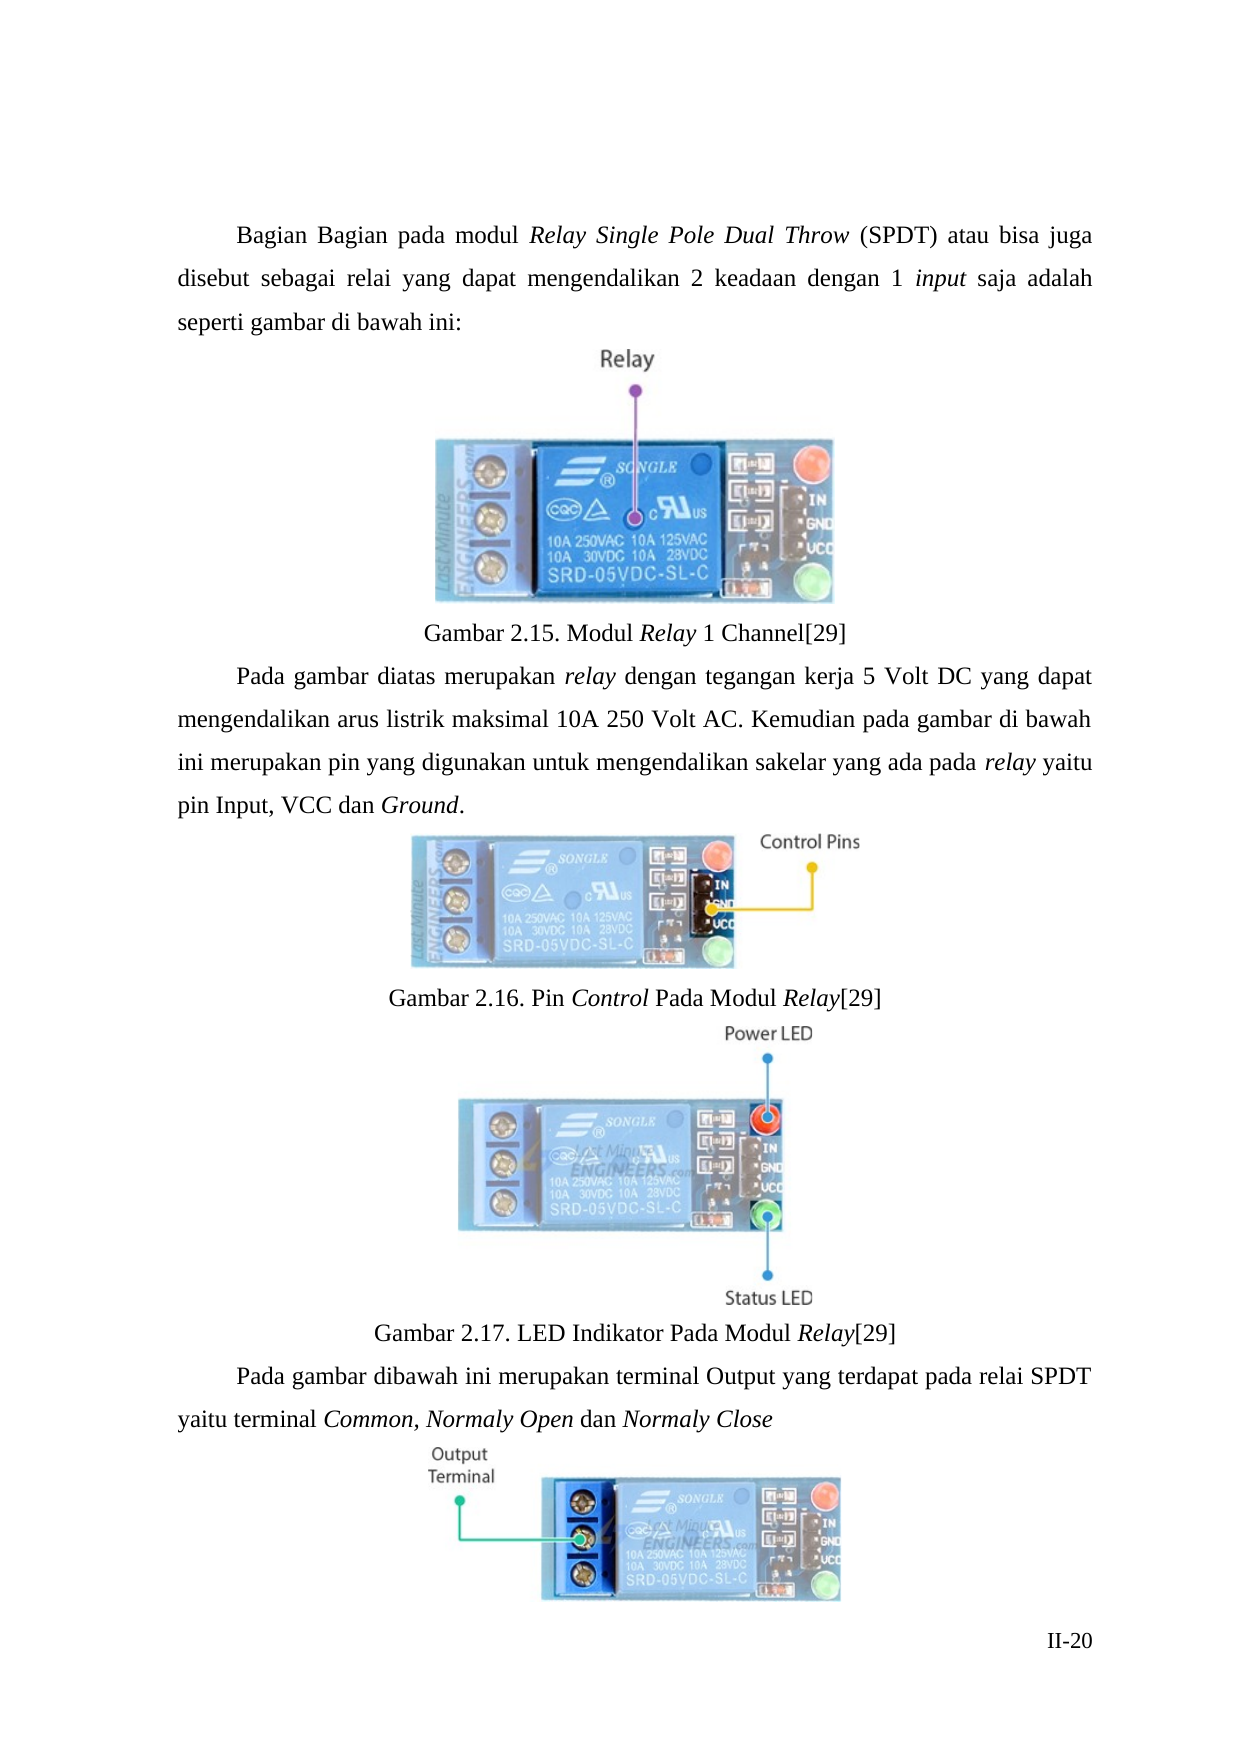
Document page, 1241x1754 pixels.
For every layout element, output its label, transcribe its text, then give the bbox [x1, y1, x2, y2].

text Bagian Bagian pada modul Relay Single Pole Dual Throw (SPDT) atau bisa juga disebut sebagai relai yang dapat mengendalikan 2 keadaan dengan 1 input saja adalah seperti gambar di bawah ini: [177, 220, 1092, 335]
picture [457, 1026, 813, 1305]
text Pada gambar diatas merupakan relay dengan tegangan kerja 5 Volt DC yang dapat mengendalikan arus listrik maksimal 10A 250 Volt AC. Kemudian pada gambar di bawah ini merupakan pin yang digunakan untuk mengendalikan sakelar yang ada pada relay yaitu pin Input, VCC dan Ground. [177, 661, 1092, 819]
text Gambar 2.16. Pin Control Pada Modul Relay[29] [177, 983, 1092, 1012]
text Gambar 2.17. LED Indikator Pada Modul Relay[29] [177, 1318, 1092, 1347]
picture [410, 833, 860, 969]
text Gambar 2.15. Modul Relay 1 Channel[29] [177, 618, 1092, 646]
text Pada gambar dibawah ini merupakan terminal Output yang terdapat pada relai SPDT yaitu terminal Common, Normaly Open dan Normaly Close [177, 1361, 1092, 1433]
picture [435, 349, 835, 604]
picture [428, 1447, 842, 1602]
